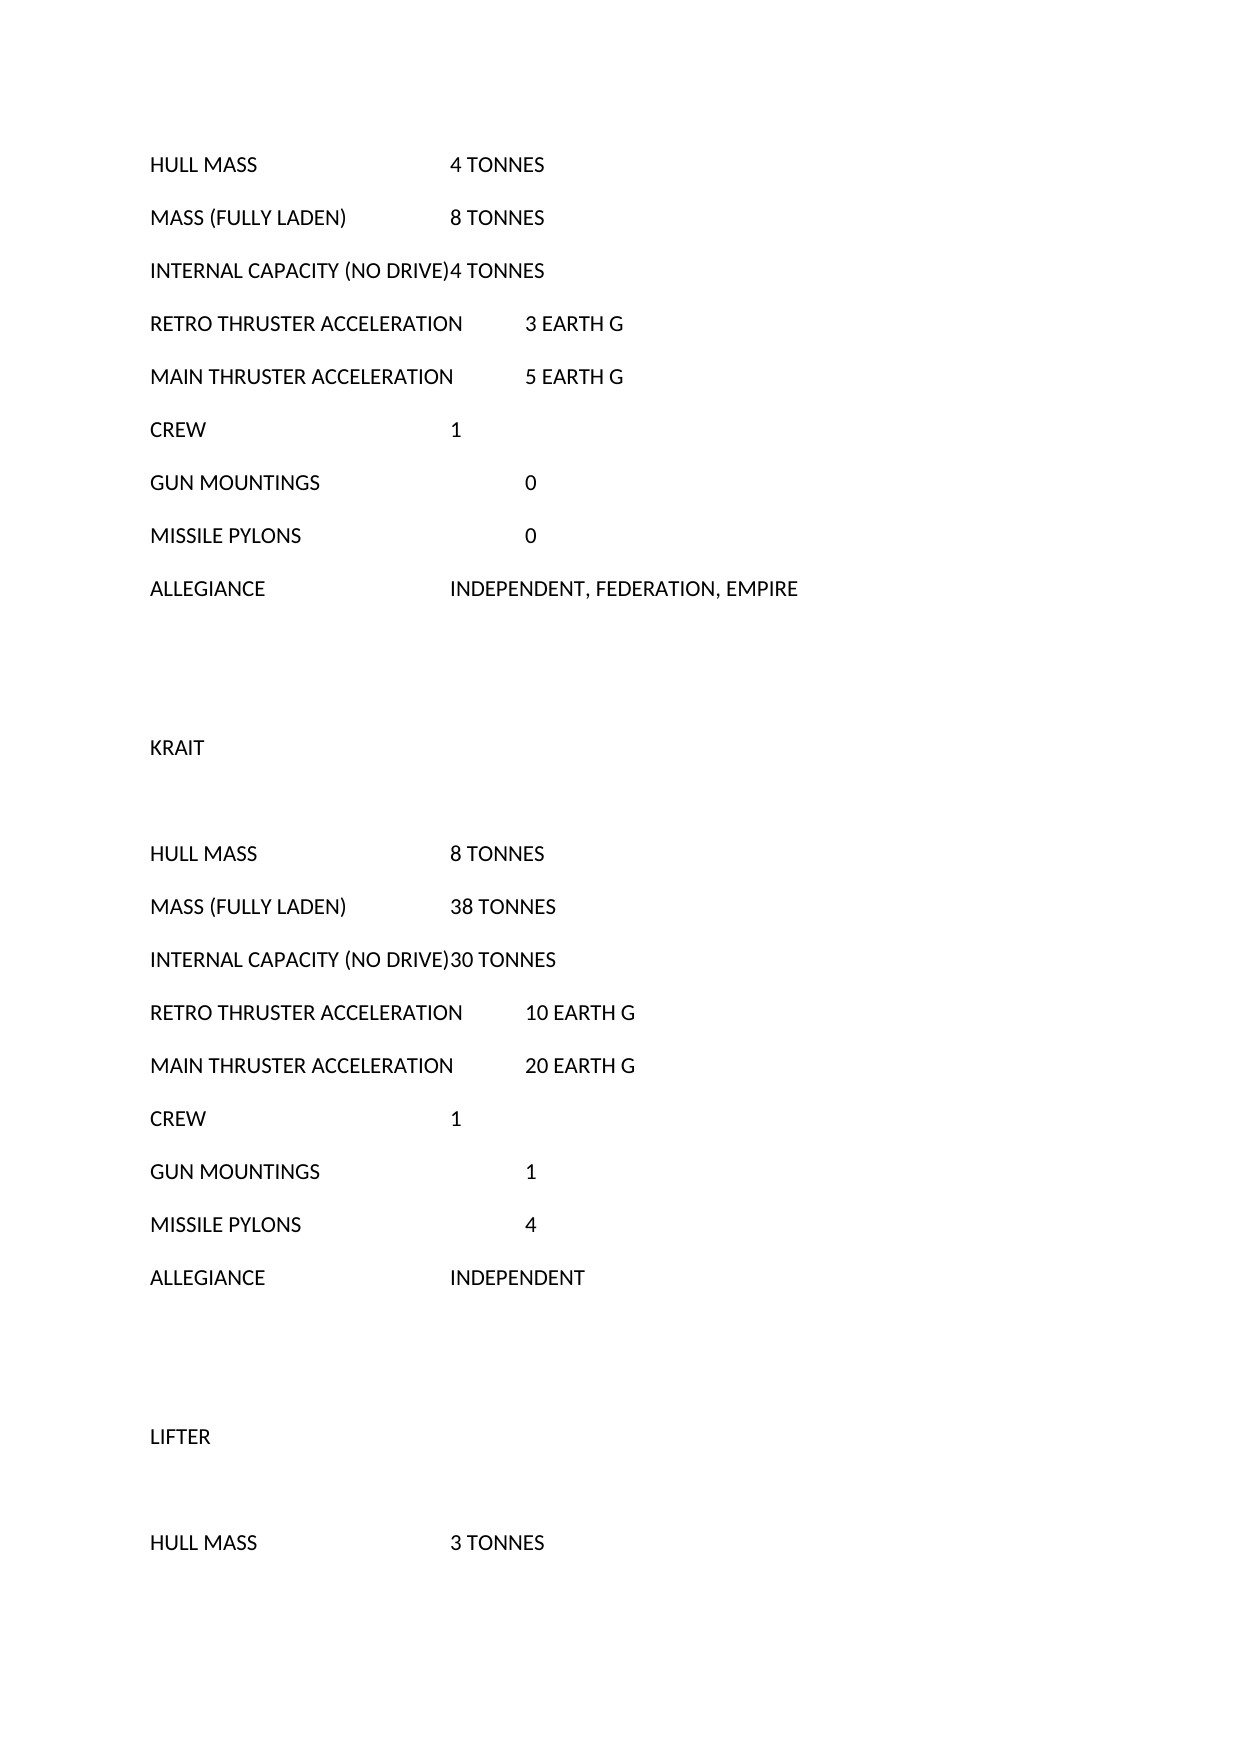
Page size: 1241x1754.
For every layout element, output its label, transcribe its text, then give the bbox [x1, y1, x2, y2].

text GUN MOUNTINGS 0 [150, 468, 1090, 496]
text ALLEGIANCE INDEPENDENT, FEDERATION, EMPIRE [150, 574, 1090, 602]
text HULL MASS 4 TONNES [150, 150, 1090, 178]
text HULL MASS 3 TONNES [150, 1528, 1090, 1557]
text INTERNAL CAPACITY (NO DRIVE) 30 TONNES [150, 945, 1090, 973]
text ALLEGIANCE INDEPENDENT [150, 1263, 1090, 1291]
text LIFTER [150, 1422, 1090, 1451]
text HULL MASS 8 TONNES [150, 839, 1090, 867]
text RETRO THRUSTER ACCELERATION 10 EARTH G [150, 998, 1090, 1026]
text CREW 1 [150, 1104, 1090, 1132]
text MASS (FULLY LADEN) 8 TONNES [150, 203, 1090, 231]
text MISSILE PYLONS 4 [150, 1210, 1090, 1238]
text GUN MOUNTINGS 1 [150, 1157, 1090, 1185]
text RETRO THRUSTER ACCELERATION 3 EARTH G [150, 309, 1090, 337]
text CREW 1 [150, 415, 1090, 443]
text MISSILE PYLONS 0 [150, 521, 1090, 549]
text KRAIT [150, 733, 1090, 761]
text MASS (FULLY LADEN) 38 TONNES [150, 892, 1090, 920]
text MAIN THRUSTER ACCELERATION 20 EARTH G [150, 1051, 1090, 1079]
text INTERNAL CAPACITY (NO DRIVE) 4 TONNES [150, 256, 1090, 284]
text MAIN THRUSTER ACCELERATION 5 EARTH G [150, 362, 1090, 390]
